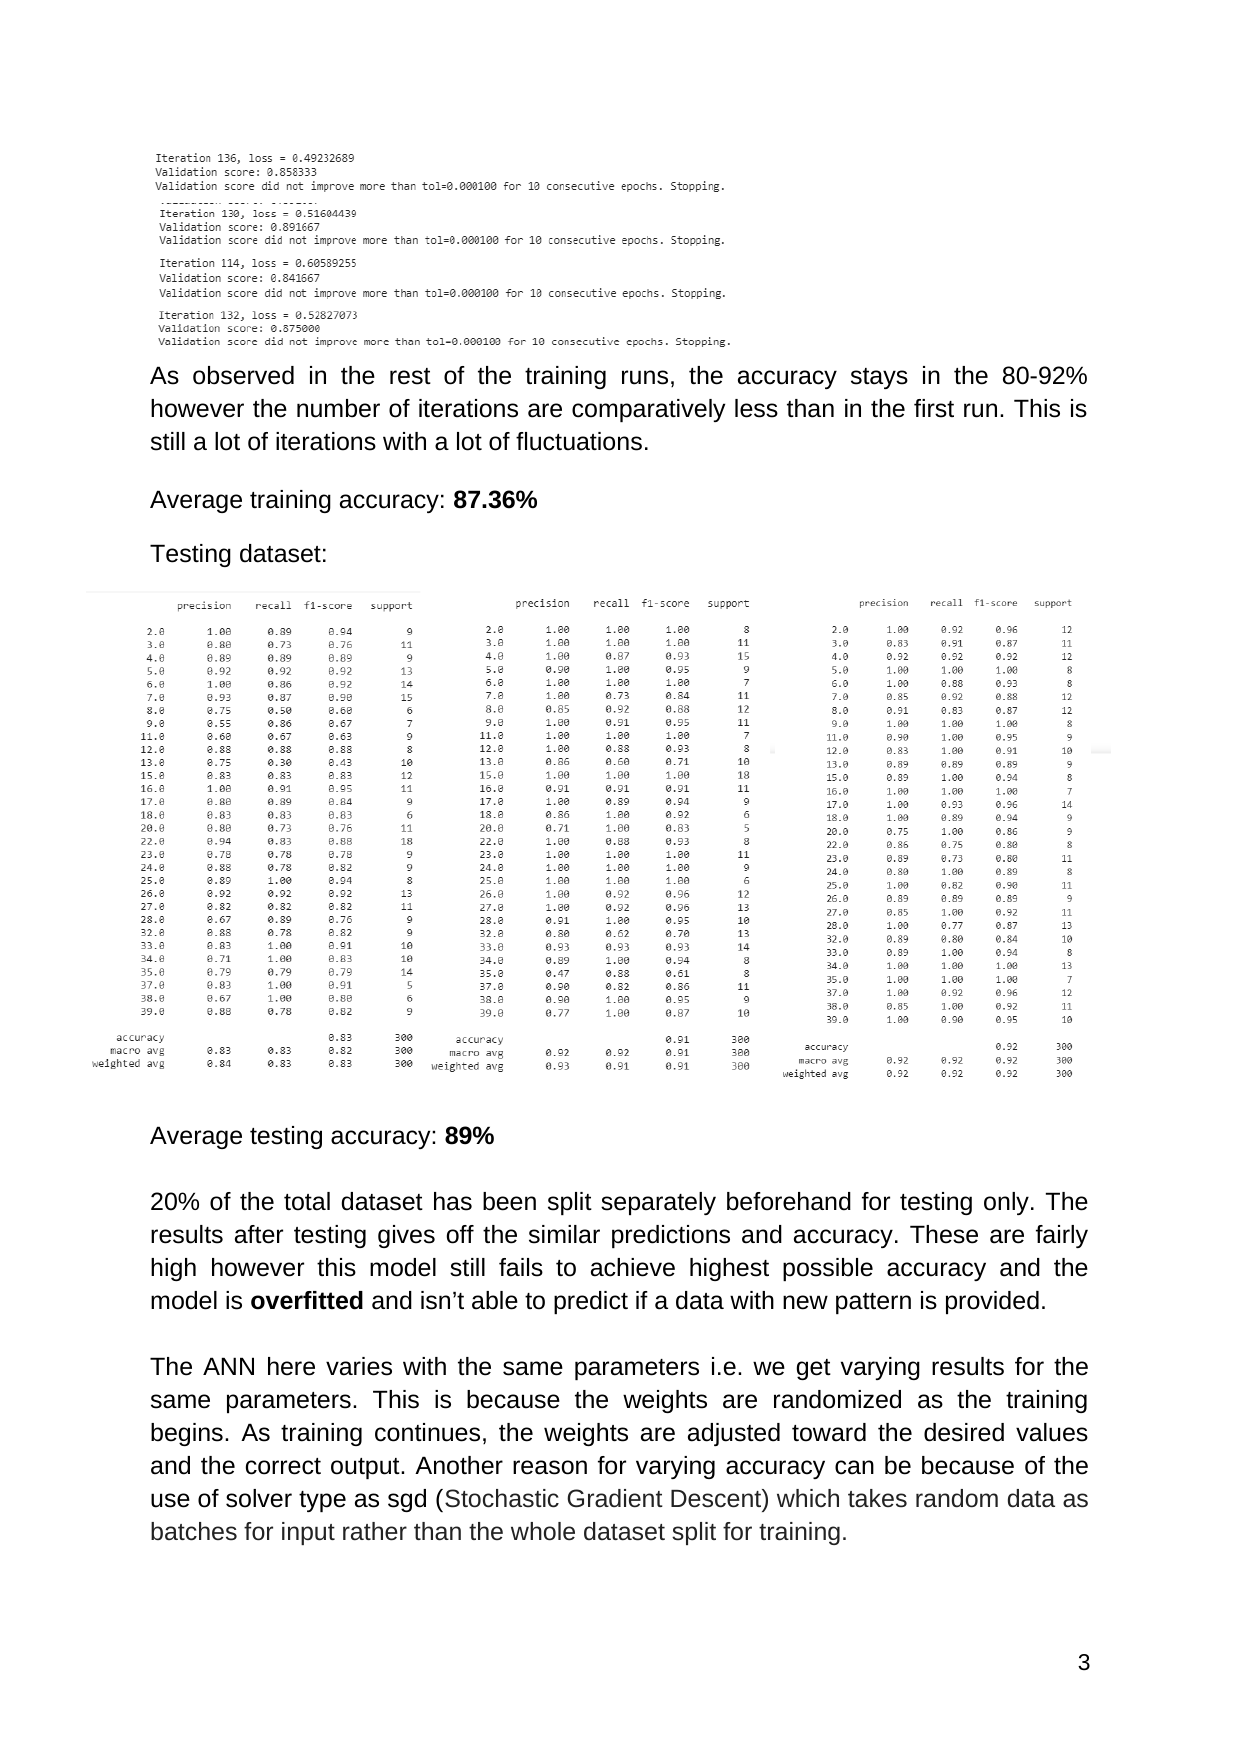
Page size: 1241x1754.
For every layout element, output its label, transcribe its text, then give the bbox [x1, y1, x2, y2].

text The ANN here varies with the same parameters i.e. we get varying results for the same parameters. This is because the weights are randomized as the training begins. As training continues, the weights are adjusted toward the desired values and the correct output. Another reason for varying accuracy can be because of the use of solver type as sgd (Stochastic Gradient Descent) which takes random data as batches for input rather than the whole dataset split for training. [150, 1352, 1090, 1546]
picture [150, 150, 742, 200]
picture [86, 590, 1111, 1097]
picture [150, 257, 748, 303]
text Average training accuracy: 87.36% [150, 485, 1090, 513]
text As observed in the rest of the training runs, the accuracy stays in the 80-92% however the number of iterations are comparatively less than in the first run. This is still a lot of iterations with a lot of fluctuations. [150, 361, 1090, 456]
text Testing dataset: [150, 538, 1090, 567]
picture [150, 306, 743, 357]
picture [150, 203, 745, 254]
text Average testing accuracy: 89% [150, 754, 1090, 1149]
text 20% of the total dataset has been split separately beforehand for testing only. The results after testing gives off the similar predictions and accuracy. These are fairly high however this model still fails to achieve highest possible accuracy and the model is overfitted and isn’t able to predict if a data with new pattern is provided. [150, 1187, 1090, 1314]
